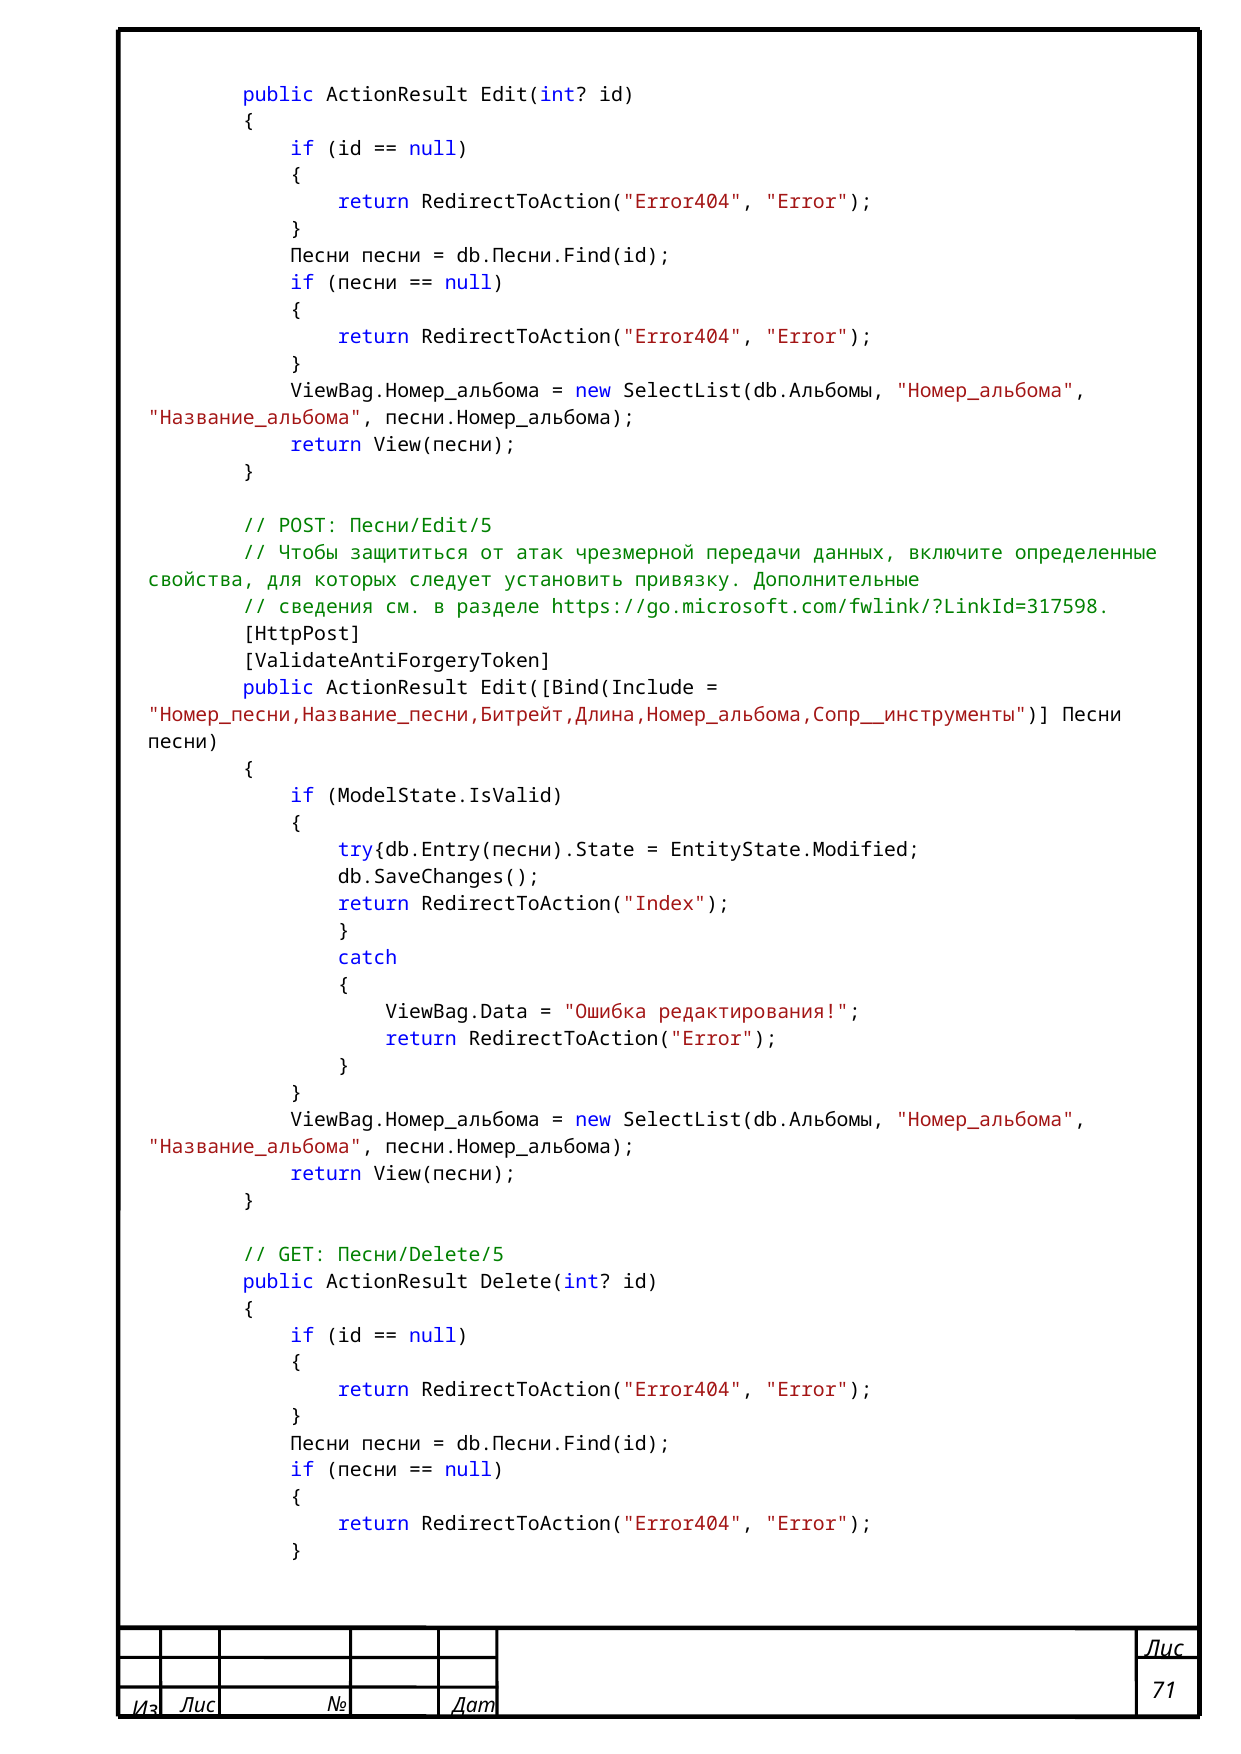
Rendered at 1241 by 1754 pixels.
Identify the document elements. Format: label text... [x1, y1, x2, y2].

text return View(песни); [148, 431, 1169, 457]
text return RedirectToAction("Error"); [148, 1024, 1169, 1051]
text public ActionResult Edit(int? id) [148, 80, 1169, 107]
text } [148, 1186, 1169, 1213]
text // GET: Песни/Delete/5 [148, 1240, 1169, 1267]
text // сведения см. в разделе https://go.microsoft.com/fwlink/?LinkId=317598. [148, 592, 1169, 619]
text } [148, 1078, 1169, 1105]
text } [148, 457, 1169, 484]
text public ActionResult Delete(int? id) [148, 1267, 1169, 1294]
text ViewBag.Номер_альбома = new SelectList(db.Альбомы, "Номер_альбома", "Название_альбома", песни.Номер_альбома); [148, 377, 1169, 431]
text if (id == null) [148, 1321, 1169, 1348]
text if (id == null) [148, 134, 1169, 161]
text return RedirectToAction("Error404", "Error"); [148, 1510, 1169, 1537]
text { [148, 161, 1169, 188]
text db.SaveChanges(); [148, 862, 1169, 889]
text return View(песни); [148, 1159, 1169, 1186]
text return RedirectToAction("Error404", "Error"); [148, 323, 1169, 349]
text return RedirectToAction("Error404", "Error"); [148, 1375, 1169, 1402]
text { [148, 1348, 1169, 1375]
text { [148, 970, 1169, 997]
text [ValidateAntiForgeryToken] [148, 646, 1169, 673]
text { [148, 296, 1169, 323]
text if (песни == null) [148, 269, 1169, 296]
text } [148, 215, 1169, 242]
text // Чтобы защититься от атак чрезмерной передачи данных, включите определенные свойства, для которых следует установить привязку. Дополнительные [148, 538, 1169, 592]
text } [148, 1051, 1169, 1078]
text catch [148, 943, 1169, 970]
text Песни песни = db.Песни.Find(id); [148, 1429, 1169, 1456]
text return RedirectToAction("Index"); [148, 889, 1169, 916]
text [HttpPost] [148, 619, 1169, 646]
text ViewBag.Data = "Ошибка редактирования!"; [148, 997, 1169, 1024]
text Песни песни = db.Песни.Find(id); [148, 242, 1169, 269]
text } [148, 916, 1169, 943]
text ViewBag.Номер_альбома = new SelectList(db.Альбомы, "Номер_альбома", "Название_альбома", песни.Номер_альбома); [148, 1105, 1169, 1159]
text } [148, 1402, 1169, 1429]
text if (ModelState.IsValid) [148, 781, 1169, 808]
text { [148, 754, 1169, 781]
text { [148, 1294, 1169, 1321]
text { [148, 107, 1169, 134]
text } [148, 1537, 1169, 1564]
text } [148, 349, 1169, 377]
text return RedirectToAction("Error404", "Error"); [148, 188, 1169, 215]
text try{db.Entry(песни).State = EntityState.Modified; [148, 835, 1169, 862]
text // POST: Песни/Edit/5 [148, 511, 1169, 538]
text { [148, 808, 1169, 835]
text if (песни == null) [148, 1456, 1169, 1483]
text { [148, 1483, 1169, 1510]
text public ActionResult Edit([Bind(Include = "Номер_песни,Название_песни,Битрейт,Длина,Номер_альбома,Сопр__инструменты")] Песни песни) [148, 673, 1169, 754]
